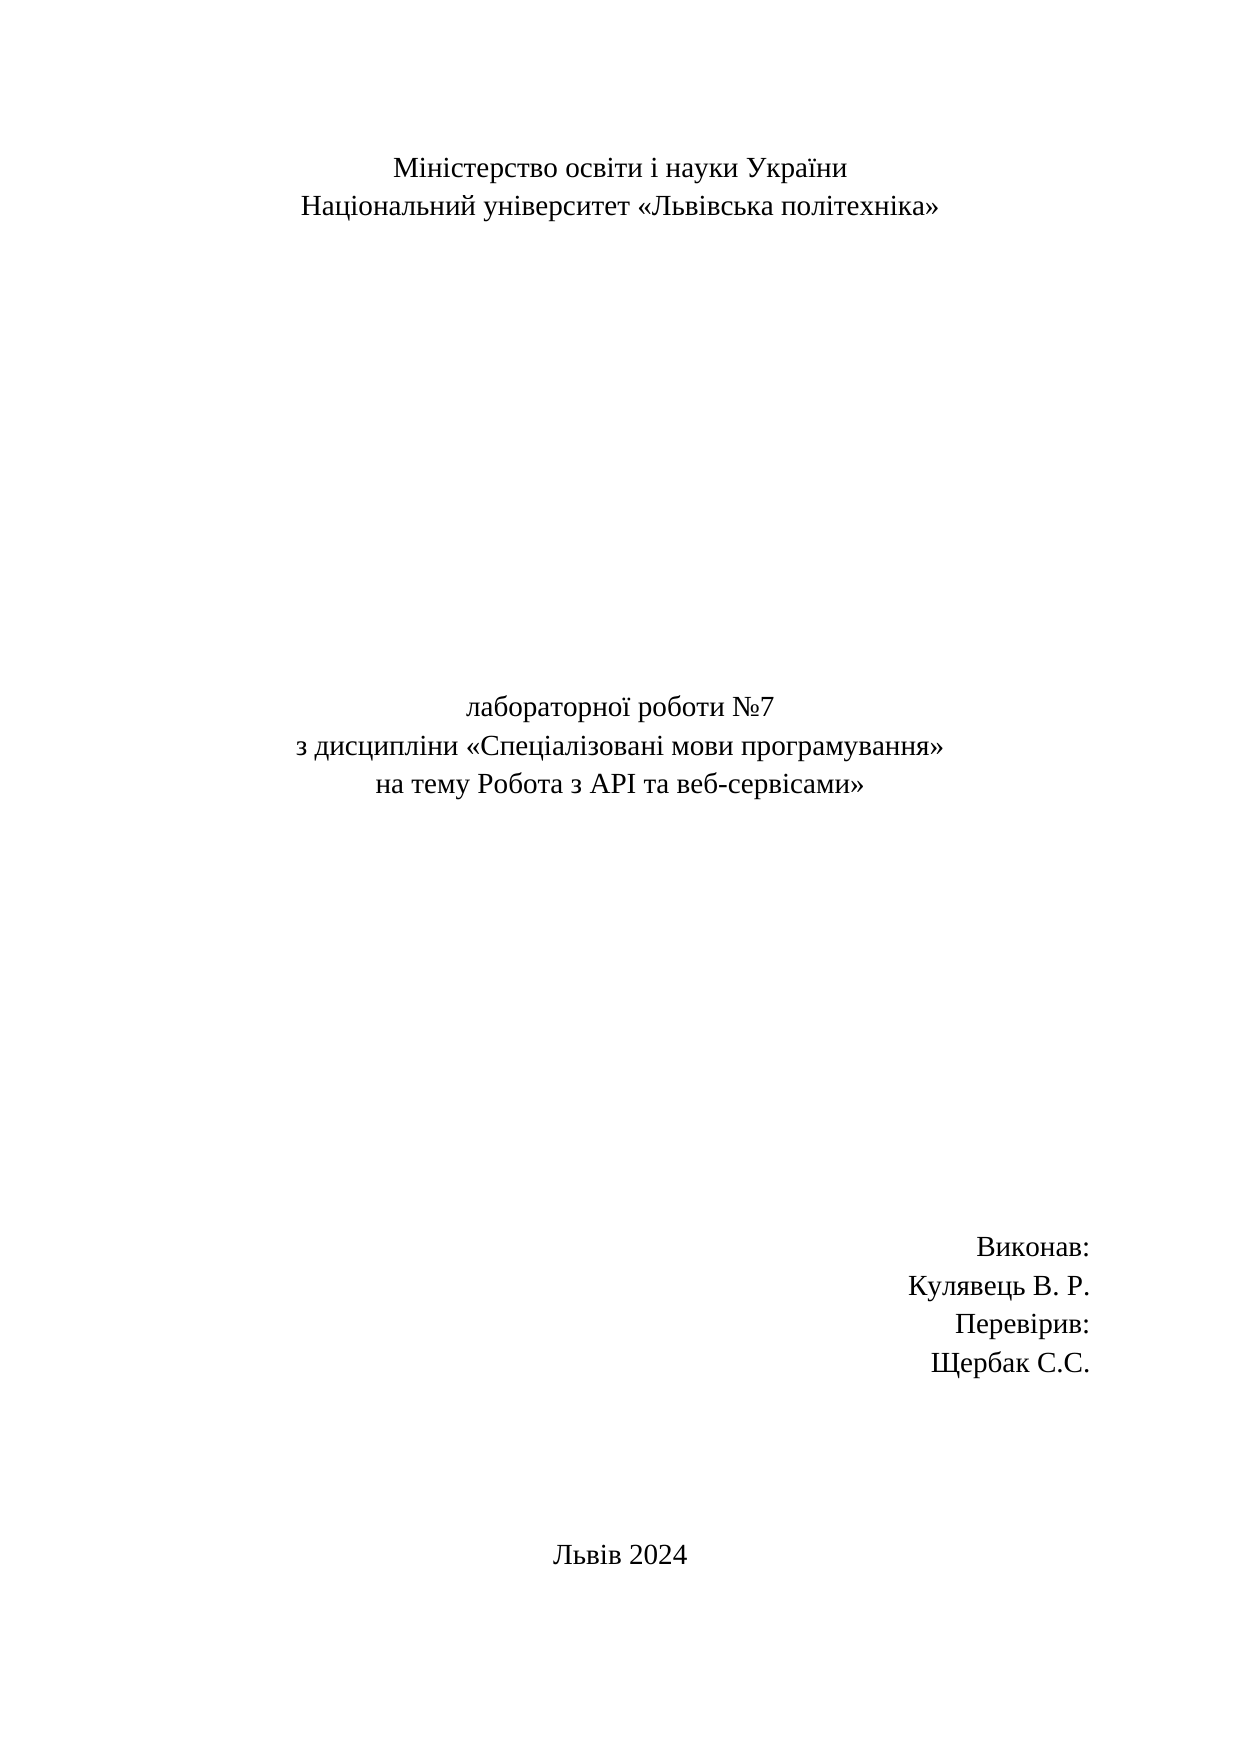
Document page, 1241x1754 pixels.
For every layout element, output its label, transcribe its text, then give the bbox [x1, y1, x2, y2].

text Кулявець В. Р. [150, 1268, 1090, 1301]
text Львів 2024 [150, 1537, 1090, 1571]
text Щербак С.С. [150, 1345, 1090, 1378]
text Перевірив: [150, 1306, 1090, 1340]
text Виконав: [150, 1229, 1090, 1263]
text Національний університет «Львівська політехніка» [150, 188, 1090, 222]
text лабораторної роботи №7 [150, 689, 1090, 723]
text на тему Робота з API та веб-сервісами» [150, 767, 1090, 800]
text Міністерство освіти і науки України [150, 150, 1090, 183]
text з дисципліни «Спеціалізовані мови програмування» [150, 728, 1090, 762]
